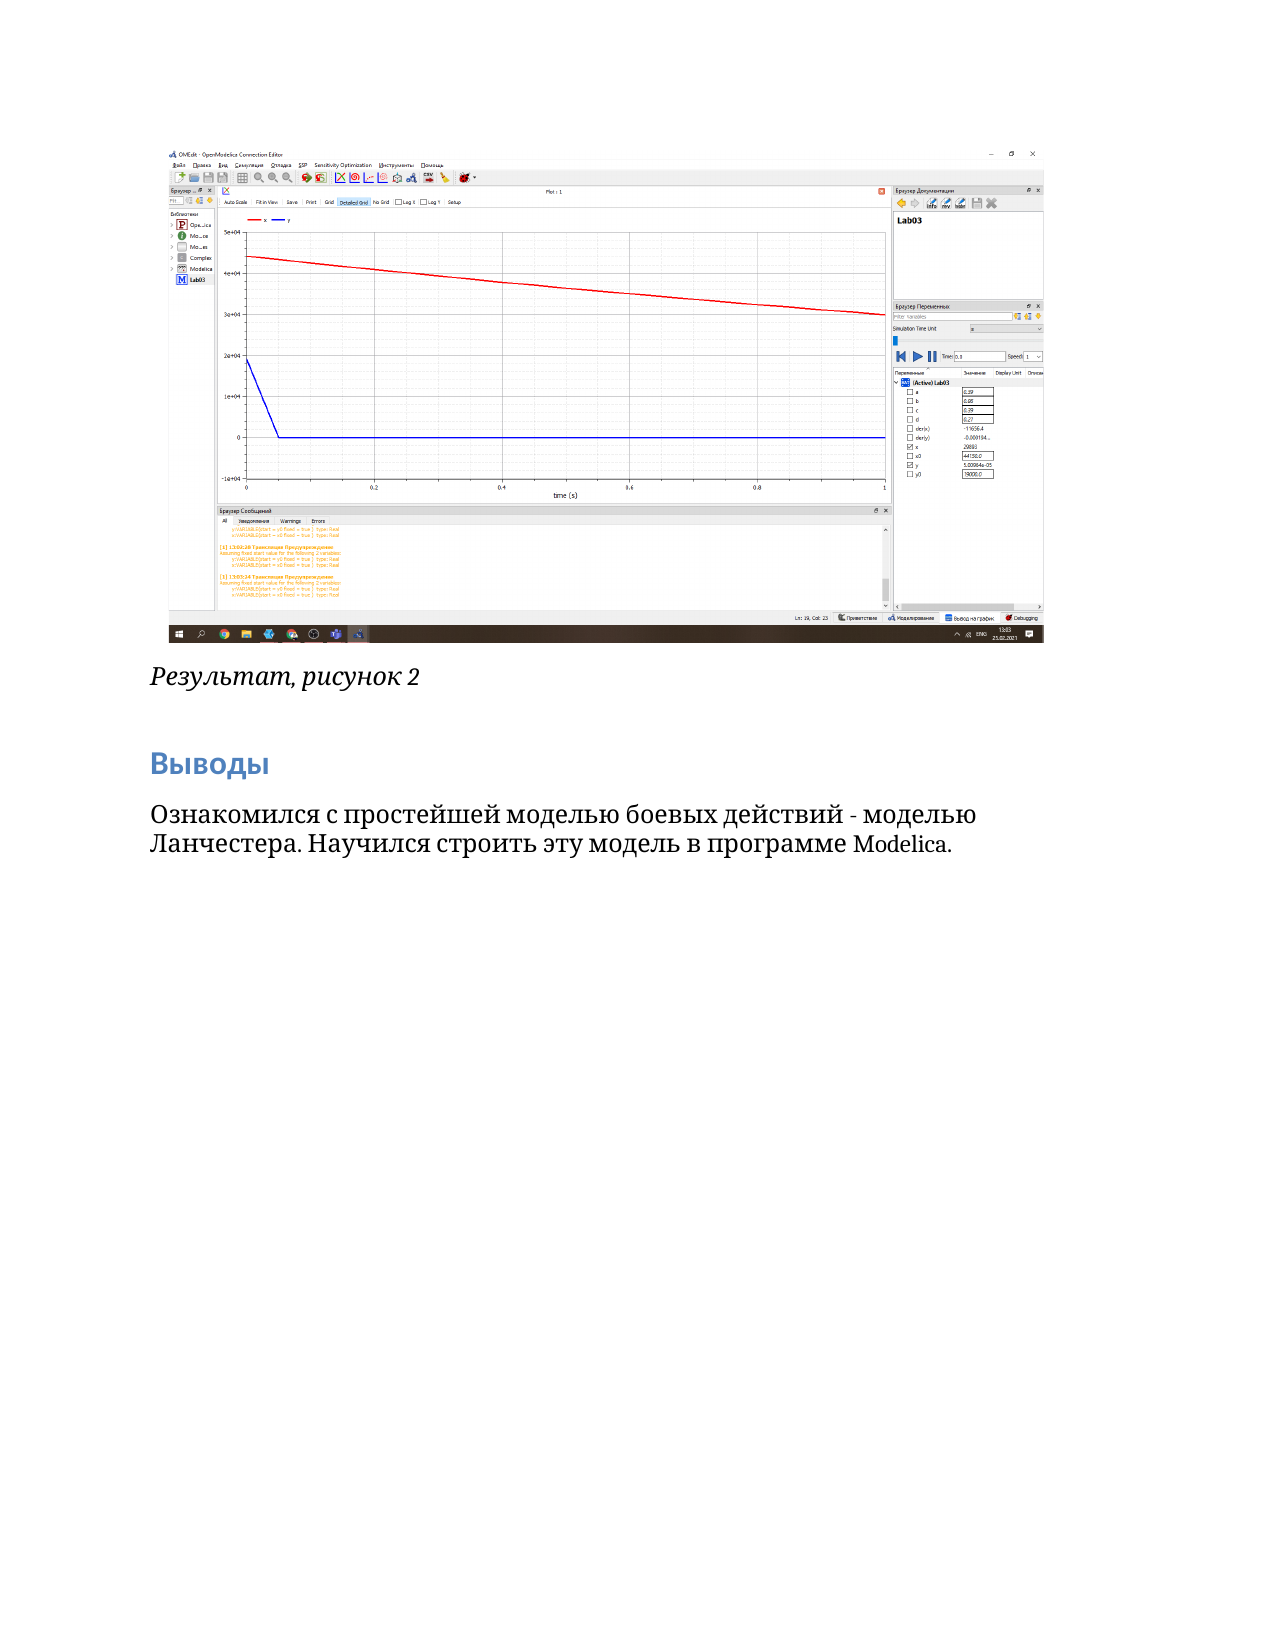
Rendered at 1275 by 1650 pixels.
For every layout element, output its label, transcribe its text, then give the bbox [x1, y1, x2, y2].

picture [168, 150, 1044, 643]
text Результат, рисунок 2 [150, 663, 1125, 692]
text Ознакомился с простейшей моделью боевых действий - моделью Ланчестера. Научился строить эту модель в программе Modelica. [150, 801, 1125, 859]
subtitle Выводы [150, 742, 1125, 782]
